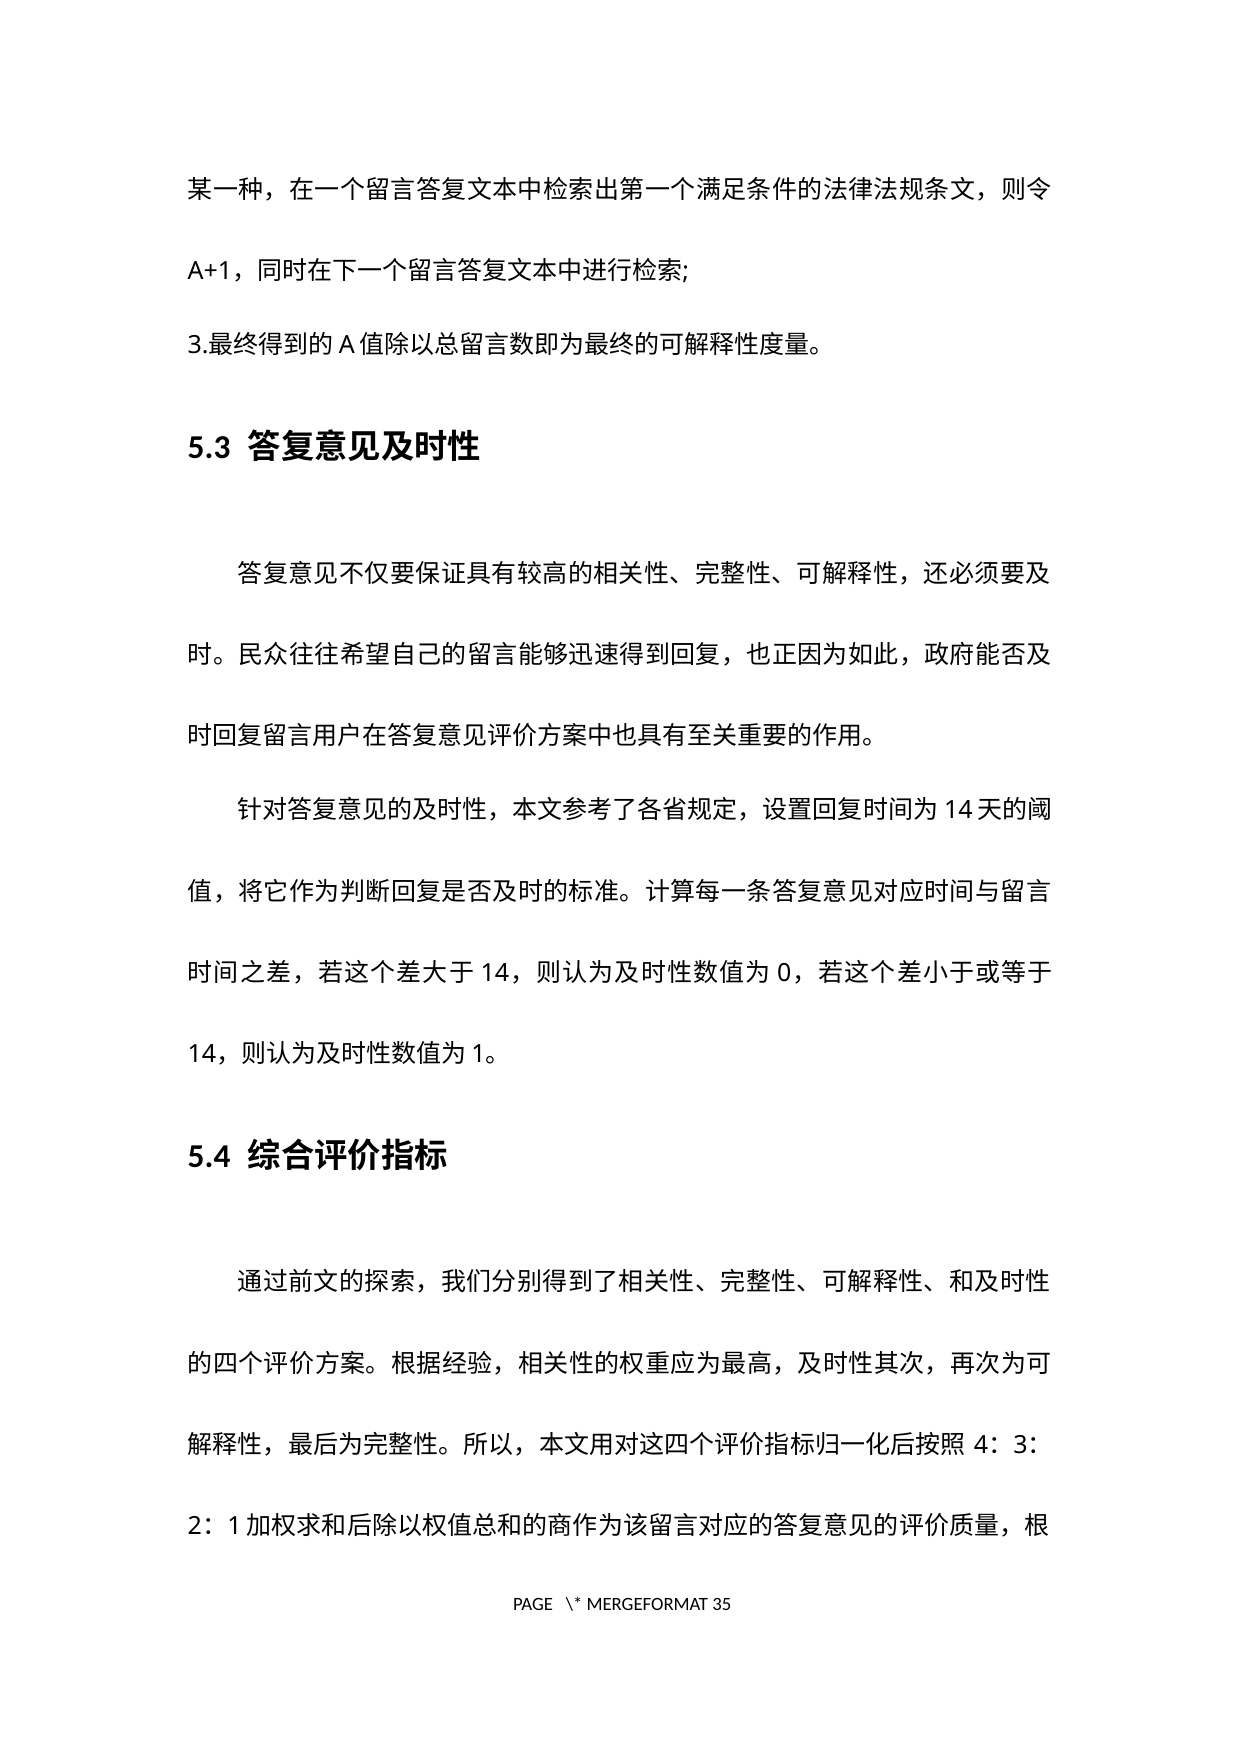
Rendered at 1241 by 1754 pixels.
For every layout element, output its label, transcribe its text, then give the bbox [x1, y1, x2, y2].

text 答复意见不仅要保证具有较高的相关性、完整性、可解释性，还必须要及时。民众往往希望自己的留言能够迅速得到回复，也正因为如此，政府能否及时回复留言用户在答复意见评价方案中也具有至关重要的作用。 [187, 539, 1053, 766]
text 3.最终得到的A值除以总留言数即为最终的可解释性度量。 [187, 311, 1053, 376]
text 针对答复意见的及时性，本文参考了各省规定，设置回复时间为14天的阈值，将它作为判断回复是否及时的标准。计算每一条答复意见对应时间与留言时间之差，若这个差大于14，则认为及时性数值为0，若这个差小于或等于14，则认为及时性数值为1。 [187, 775, 1053, 1084]
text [187, 1247, 1053, 1556]
subtitle 综合评价指标 [187, 1120, 1053, 1185]
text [187, 155, 1053, 301]
subtitle 答复意见及时性 [187, 412, 1053, 477]
